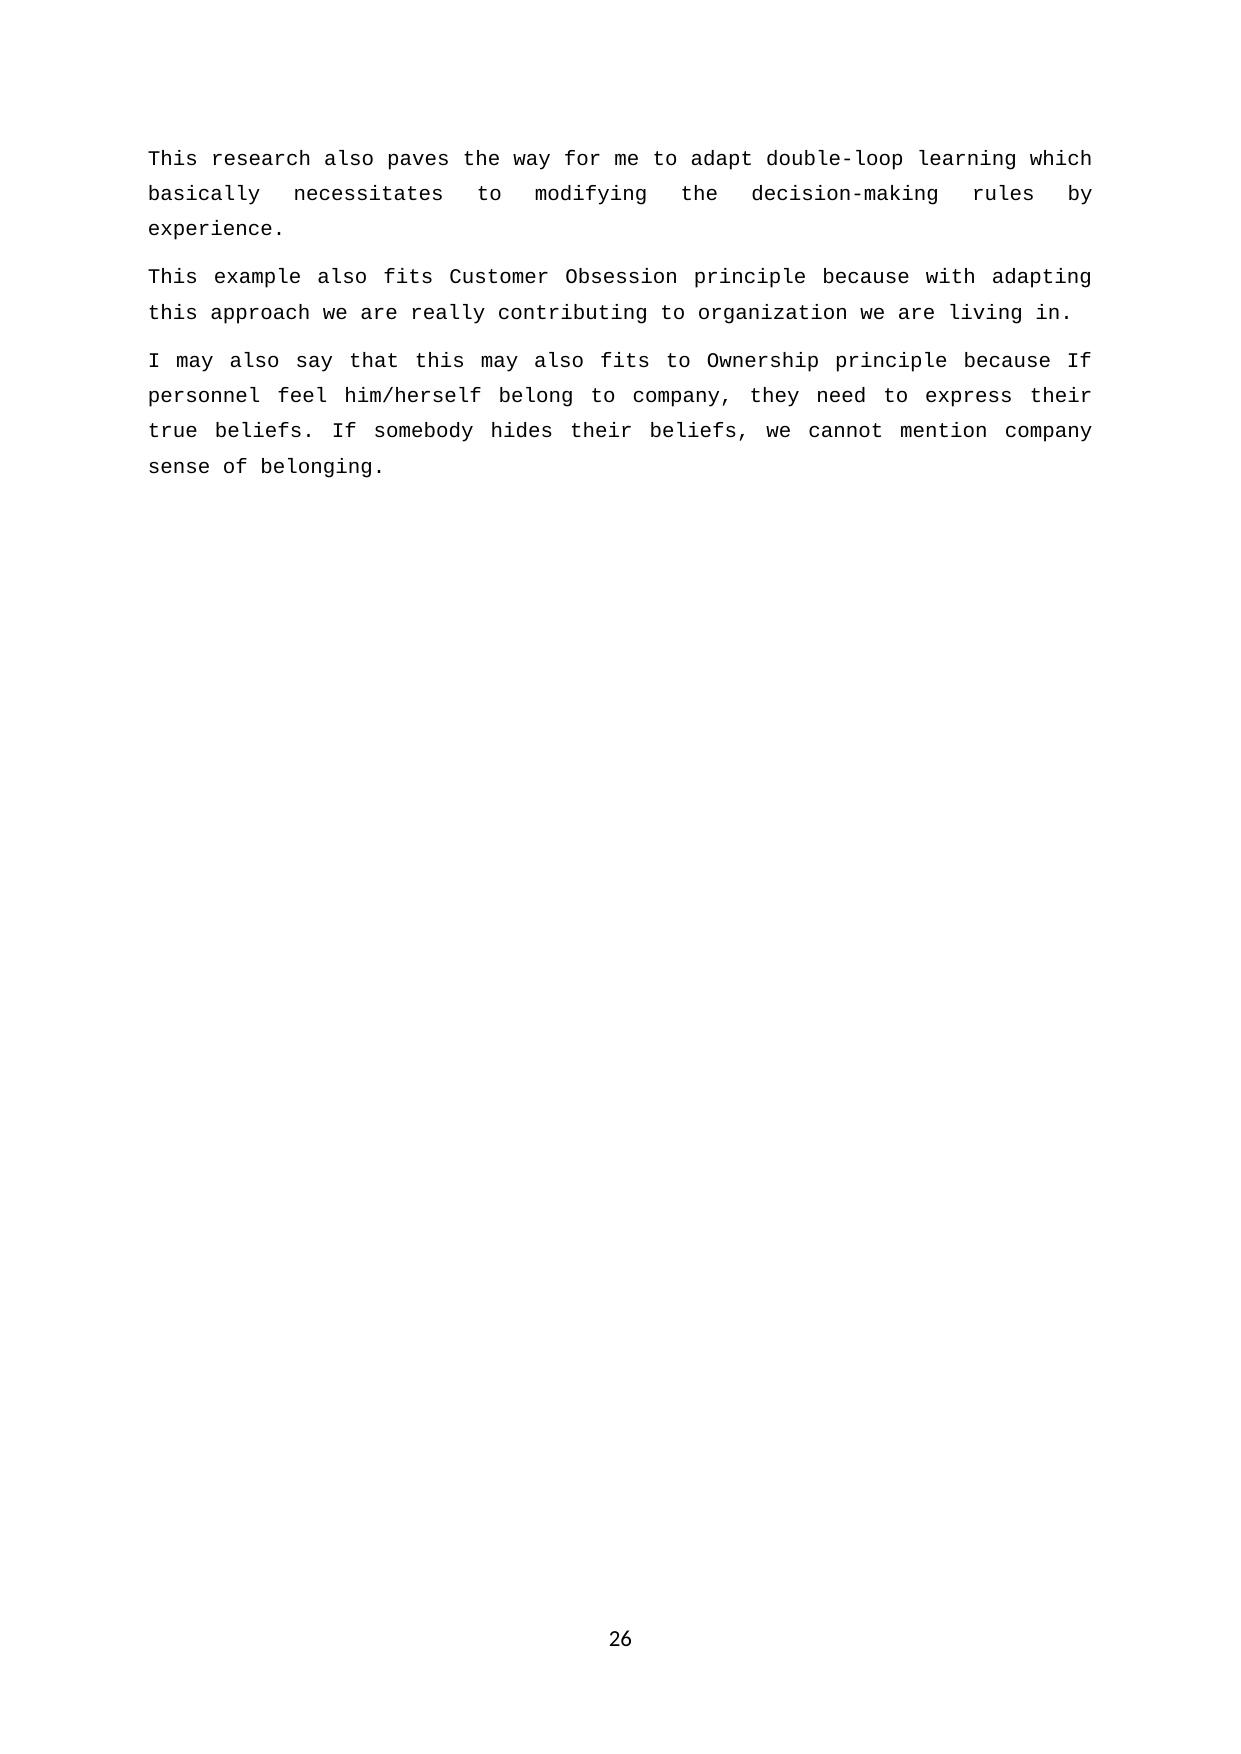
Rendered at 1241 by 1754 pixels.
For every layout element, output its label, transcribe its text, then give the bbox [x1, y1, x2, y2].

list I may also say that this may also fits to Ownership principle because If personnel feel him/herself belong to company, they need to express their true beliefs. If somebody hides their beliefs, we cannot mention company sense of belonging. [148, 350, 1093, 479]
list This example also fits Customer Obsession principle because with adapting this approach we are really contributing to organization we are living in. [148, 266, 1093, 325]
list This research also paves the way for me to adapt double-loop learning which basically necessitates to modifying the decision-making rules by experience. [148, 148, 1093, 242]
